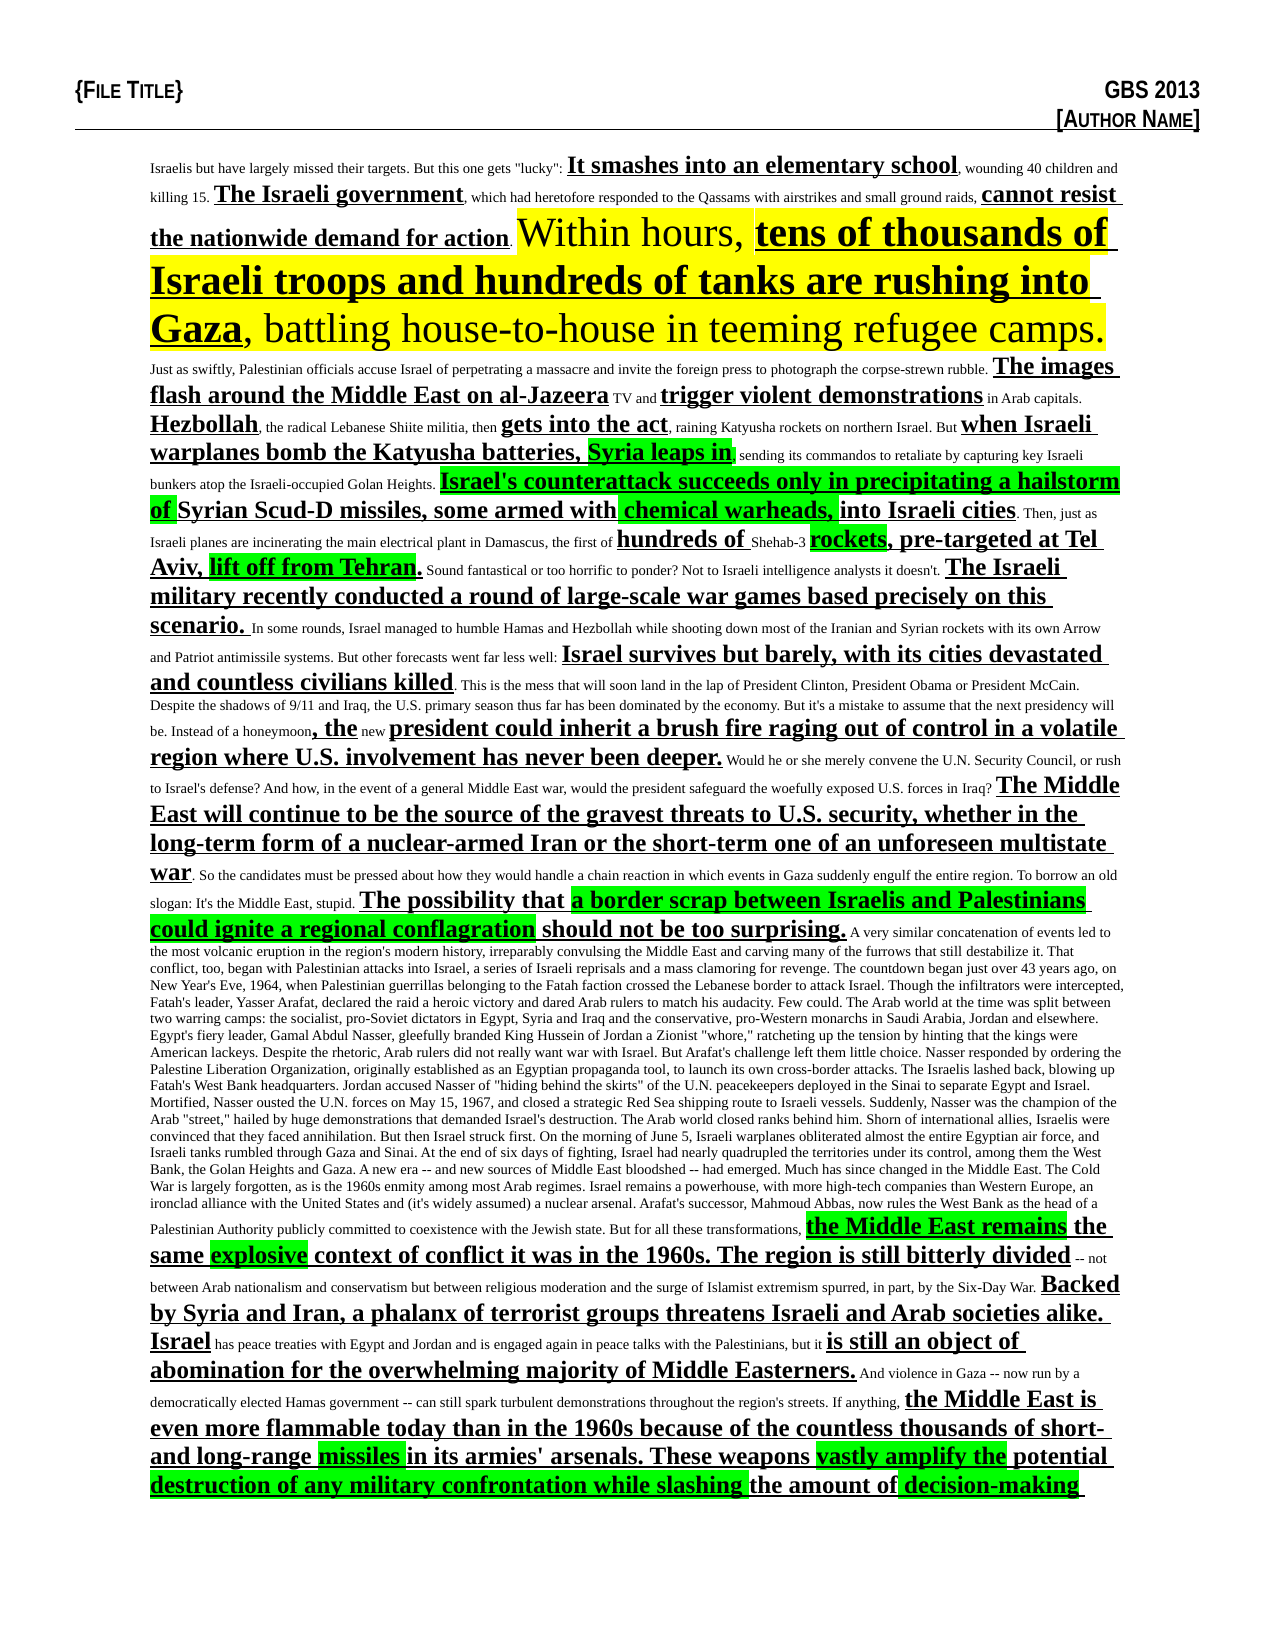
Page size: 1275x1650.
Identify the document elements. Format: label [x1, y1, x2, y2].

text [150, 150, 1125, 1499]
